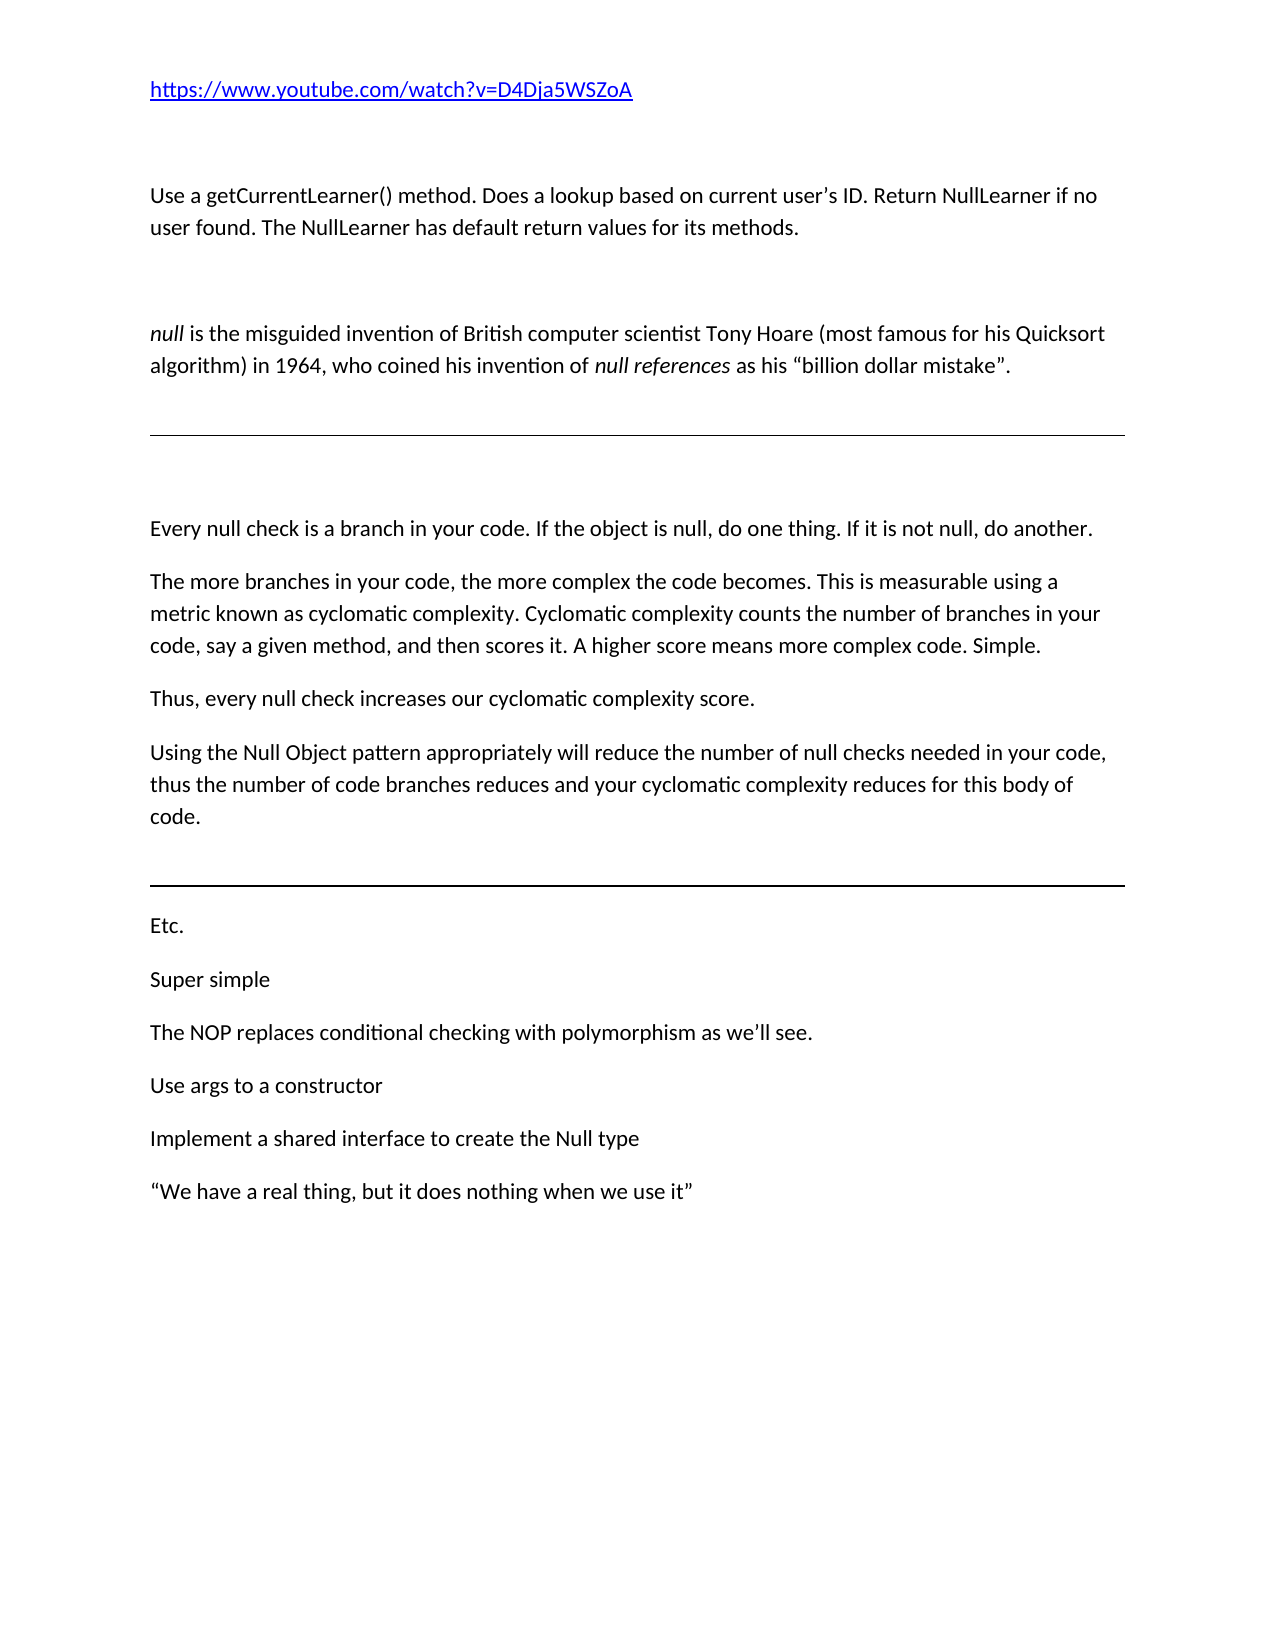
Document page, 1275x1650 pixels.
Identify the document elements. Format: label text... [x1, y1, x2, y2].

text “We have a real thing, but it does nothing when we use it” [150, 1177, 1125, 1205]
text Every null check is a branch in your code. If the object is null, do one thing. If it is not null, do another. [150, 514, 1125, 542]
text Super simple [150, 965, 1125, 993]
text Use a getCurrentLearner() method. Does a lookup based on current user’s ID. Return NullLearner if no user found. The NullLearner has default return values for its methods. [150, 181, 1125, 241]
text https://www.youtube.com/watch?v=D4Dja5WSZoA [150, 75, 1125, 103]
text Use args to a constructor [150, 1071, 1125, 1099]
text Thus, every null check increases our cyclomatic complexity score. [150, 684, 1125, 713]
text Implement a shared interface to create the Null type [150, 1124, 1125, 1152]
text null is the misguided invention of British computer scientist Tony Hoare (most famous for his Quicksort algorithm) in 1964, who coined his invention of null references as his “billion dollar mistake”. [150, 319, 1125, 379]
text Etc. [150, 912, 1125, 940]
text The NOP replaces conditional checking with polymorphism as we’ll see. [150, 1018, 1125, 1046]
text The more branches in your code, the more complex the code becomes. This is measurable using a metric known as cyclomatic complexity. Cyclomatic complexity counts the number of branches in your code, say a given method, and then scores it. A higher score means more complex code. Simple. [150, 567, 1125, 659]
text Using the Null Object pattern appropriately will reduce the number of null checks needed in your code, thus the number of code branches reduces and your cyclomatic complexity reduces for this body of code. [150, 738, 1125, 830]
